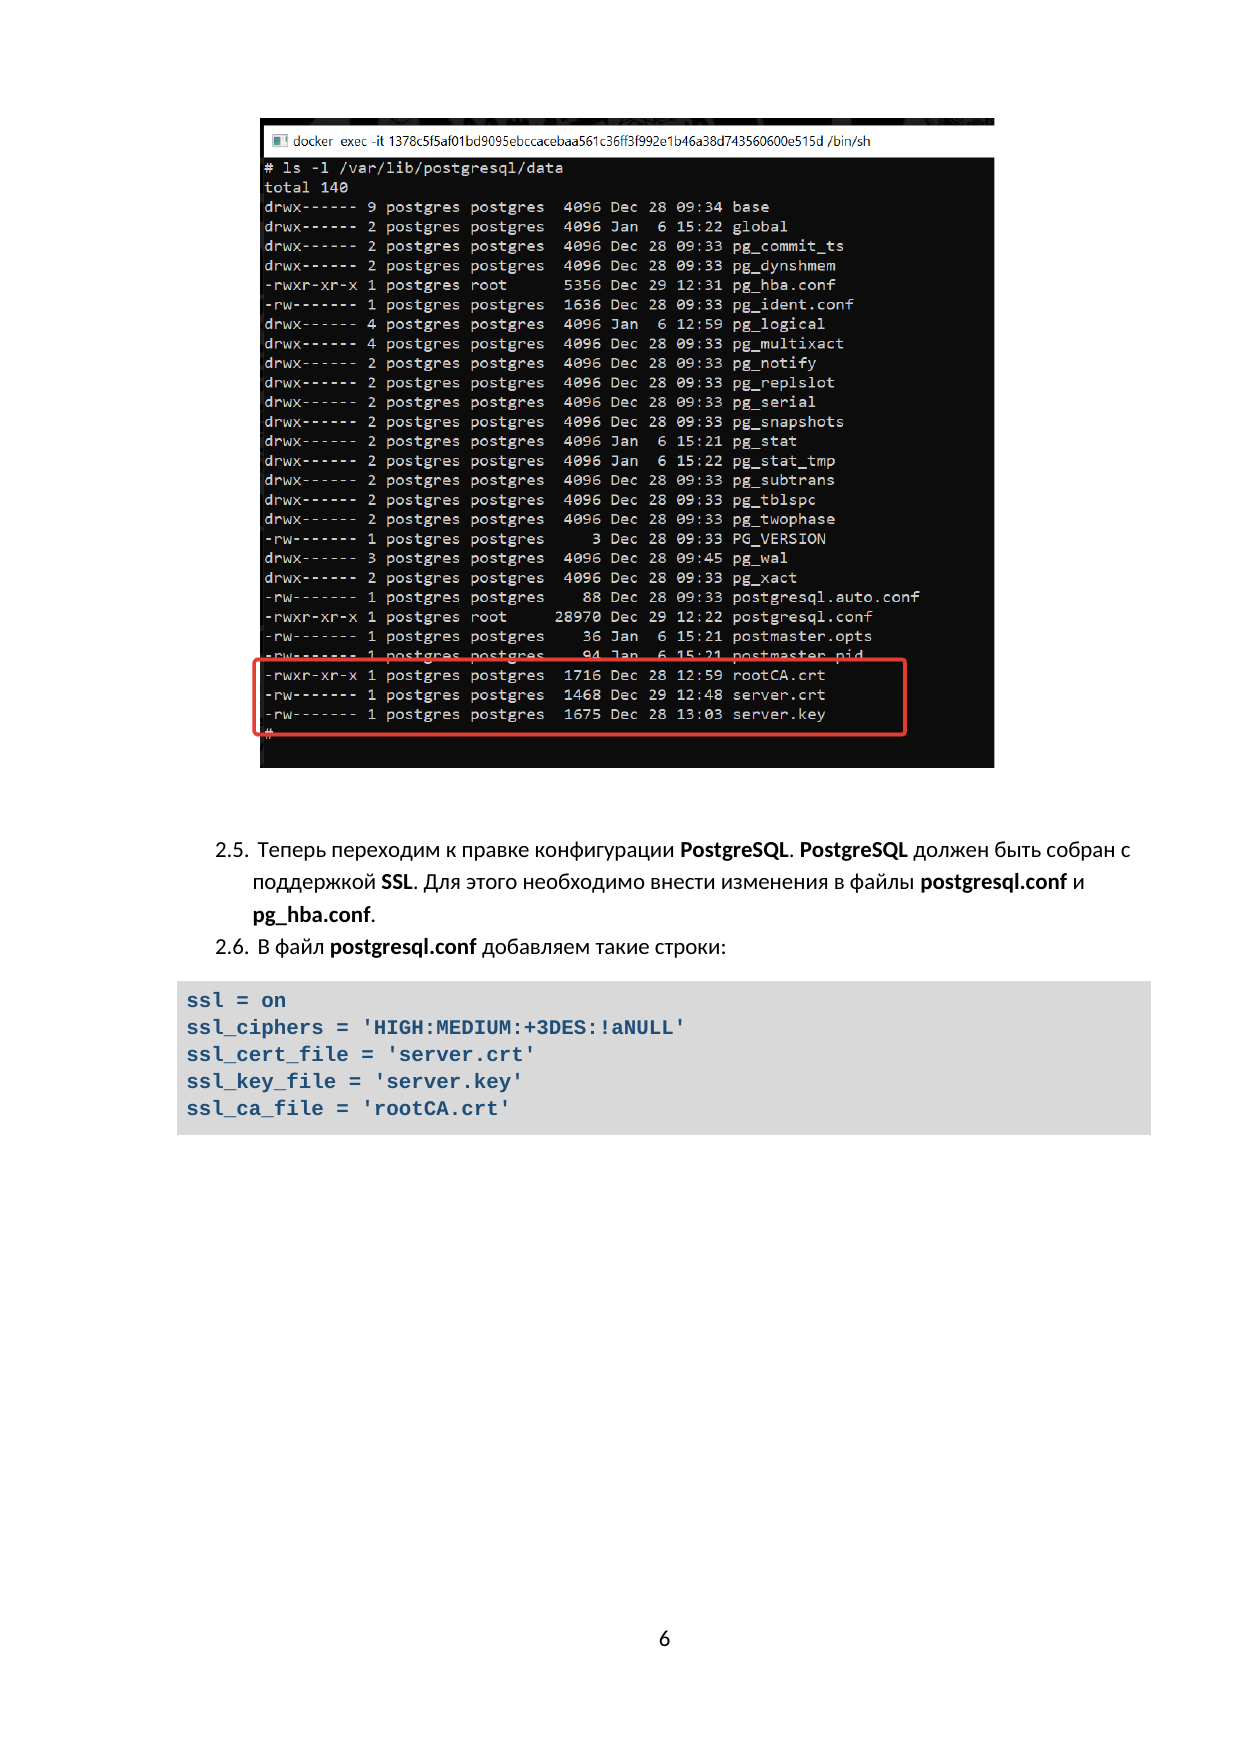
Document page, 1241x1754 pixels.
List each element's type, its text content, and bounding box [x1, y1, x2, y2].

list В файл postgresql.conf добавляем такие строки: [215, 932, 1152, 960]
table_header ssl = on ssl_ciphers = 'HIGH:MEDIUM:+3DES:!aNULL' ssl_cert_file = 'server.crt' ssl_key_file = 'server.key' ssl_ca_file = 'rootCA.crt' [177, 981, 1151, 1135]
list Теперь переходим к правке конфигурации PostgreSQL. PostgreSQL должен быть собран с поддержкой SSL. Для этого необходимо внести изменения в файлы postgresql.conf и pg_hba.conf. [215, 835, 1152, 928]
picture [252, 118, 995, 768]
